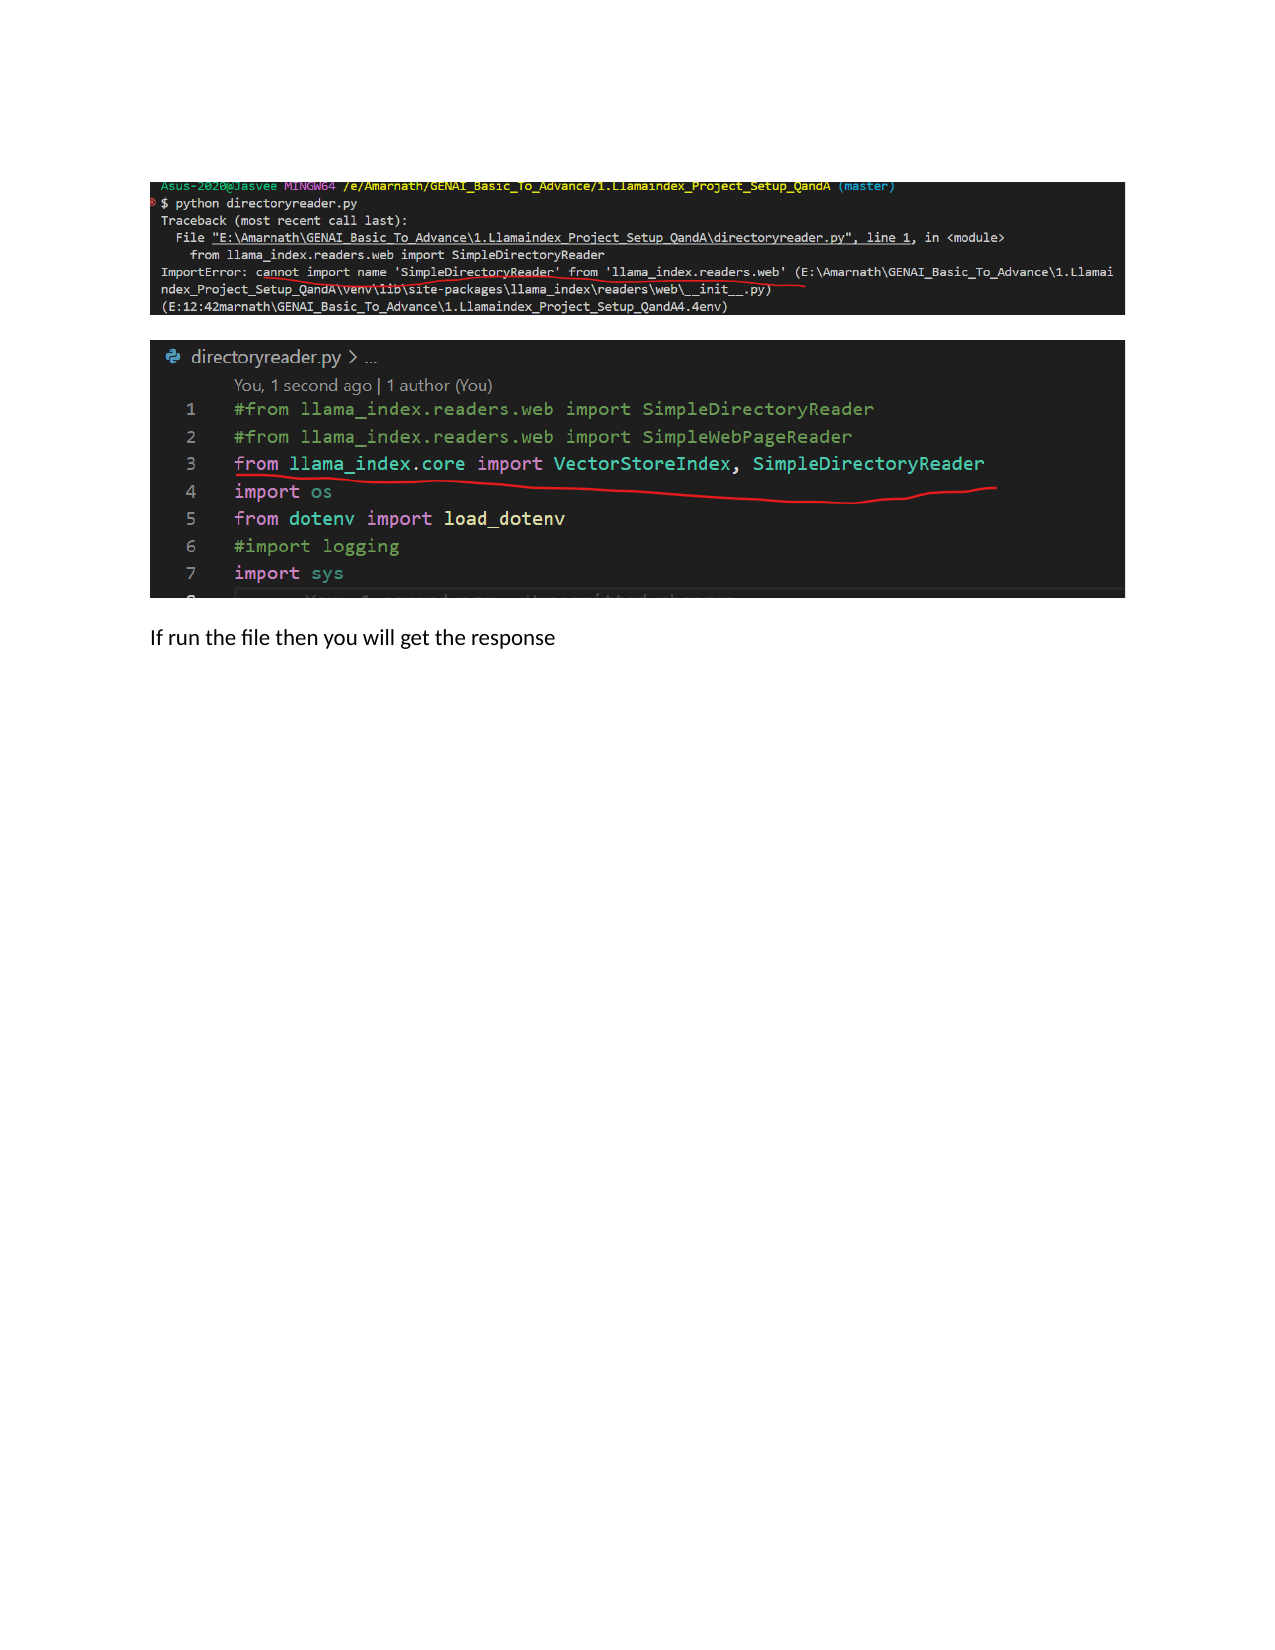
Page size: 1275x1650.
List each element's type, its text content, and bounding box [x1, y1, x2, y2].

picture [150, 182, 1125, 315]
text If run the file then you will get the response [150, 623, 1125, 651]
picture [150, 340, 1125, 598]
